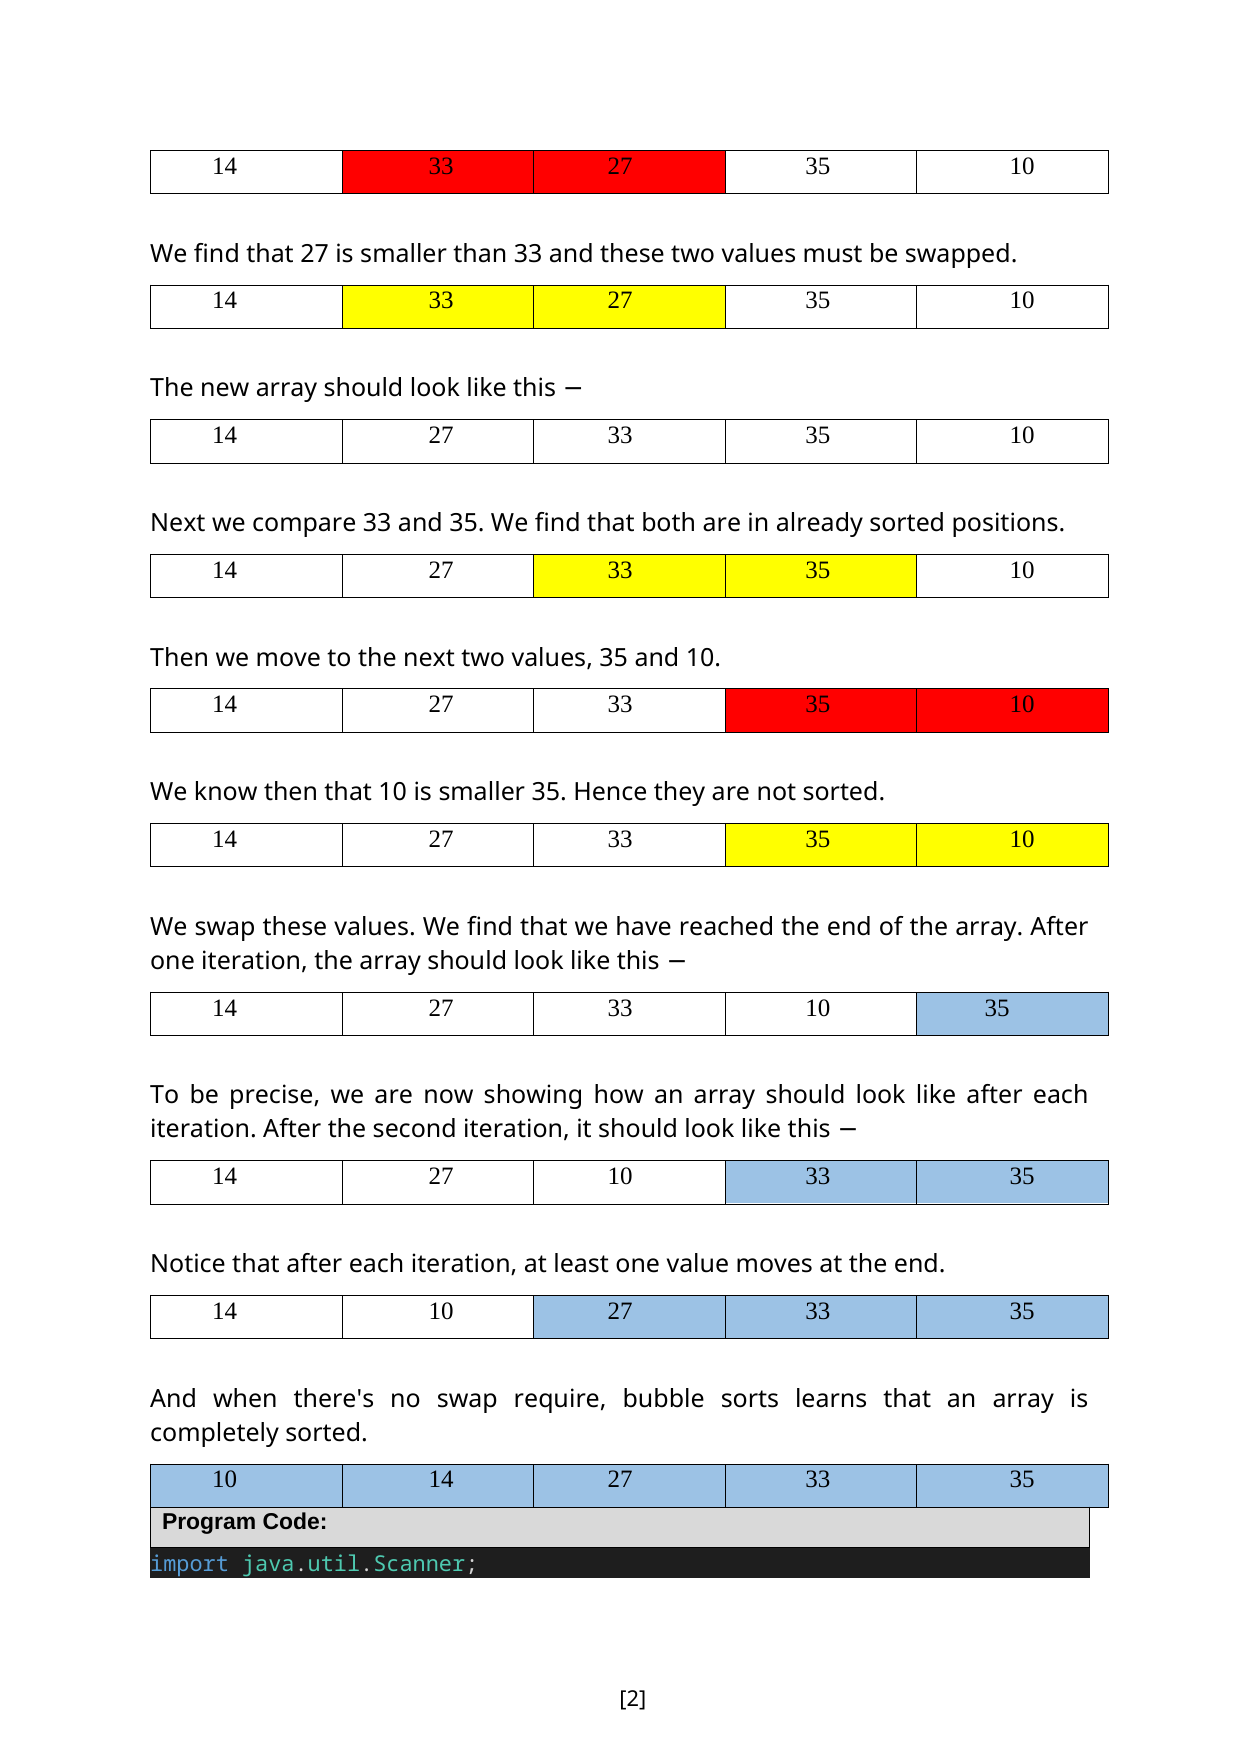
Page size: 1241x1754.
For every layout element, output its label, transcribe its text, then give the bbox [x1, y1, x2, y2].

table_header 14 [151, 286, 342, 328]
table_header 14 [343, 1465, 533, 1507]
table_header 35 [726, 151, 916, 193]
table_header 33 [534, 689, 725, 732]
table_header 27 [534, 1465, 725, 1507]
table_header 14 [151, 555, 342, 597]
table_header 10 [917, 286, 1108, 328]
text We swap these values. We find that we have reached the end of the array. After one iteration, the array should look like this − [150, 908, 1090, 977]
table_header 35 [726, 555, 916, 597]
table_header 35 [917, 993, 1108, 1035]
text To be precise, we are now showing how an array should look like after each iteration. After the second iteration, it should look like this − [150, 1077, 1090, 1145]
table_header 35 [917, 1161, 1108, 1203]
table_header 33 [726, 1465, 916, 1507]
table_header 27 [343, 420, 533, 462]
table_header 10 [343, 1296, 533, 1338]
text We find that 27 is smaller than 33 and these two values must be swapped. [150, 236, 1090, 269]
table_cell Program Code: [151, 1508, 1089, 1547]
table_header 33 [343, 286, 533, 328]
table_header 27 [534, 151, 725, 193]
table_header 14 [151, 689, 342, 732]
table_header 33 [534, 420, 725, 462]
text Then we move to the next two values, 35 and 10. [150, 639, 1090, 673]
table_header 10 [917, 151, 1108, 193]
table_header 27 [343, 555, 533, 597]
table_header 14 [151, 993, 342, 1035]
table_header 35 [726, 420, 916, 462]
table_header 35 [917, 1465, 1108, 1507]
table_header 27 [343, 689, 533, 732]
table_header 10 [726, 993, 916, 1035]
table_header 10 [534, 1161, 725, 1203]
table_header 35 [726, 689, 916, 732]
table_header 33 [726, 1161, 916, 1203]
table_header 33 [343, 151, 533, 193]
table_header 27 [343, 993, 533, 1035]
table_header 27 [343, 1161, 533, 1203]
table_header 33 [534, 993, 725, 1035]
table_header 14 [151, 824, 342, 866]
table_header 33 [726, 1296, 916, 1338]
table_header 10 [151, 1465, 342, 1507]
table_header 10 [917, 555, 1108, 597]
table_header 14 [151, 151, 342, 193]
table_header 14 [151, 1161, 342, 1203]
table_header 35 [917, 1296, 1108, 1338]
text We know then that 10 is smaller 35. Hence they are not sorted. [150, 774, 1090, 808]
table_header 35 [726, 824, 916, 866]
table_header 33 [534, 555, 725, 597]
text import java.util.Scanner; [150, 1548, 1090, 1578]
table_header 27 [534, 286, 725, 328]
table_header 10 [917, 689, 1108, 732]
table_header 14 [151, 420, 342, 462]
table_header 10 [917, 824, 1108, 866]
text Next we compare 33 and 35. We find that both are in already sorted positions. [150, 505, 1090, 539]
table_header 14 [151, 1296, 342, 1338]
table_header 35 [726, 286, 916, 328]
table_header 33 [534, 824, 725, 866]
text The new array should look like this − [150, 370, 1090, 404]
table_header 10 [917, 420, 1108, 462]
text Notice that after each iteration, at least one value moves at the end. [150, 1246, 1090, 1280]
text And when there's no swap require, bubble sorts learns that an array is completely sorted. [150, 1380, 1090, 1448]
table_header 27 [343, 824, 533, 866]
table_header 27 [534, 1296, 725, 1338]
